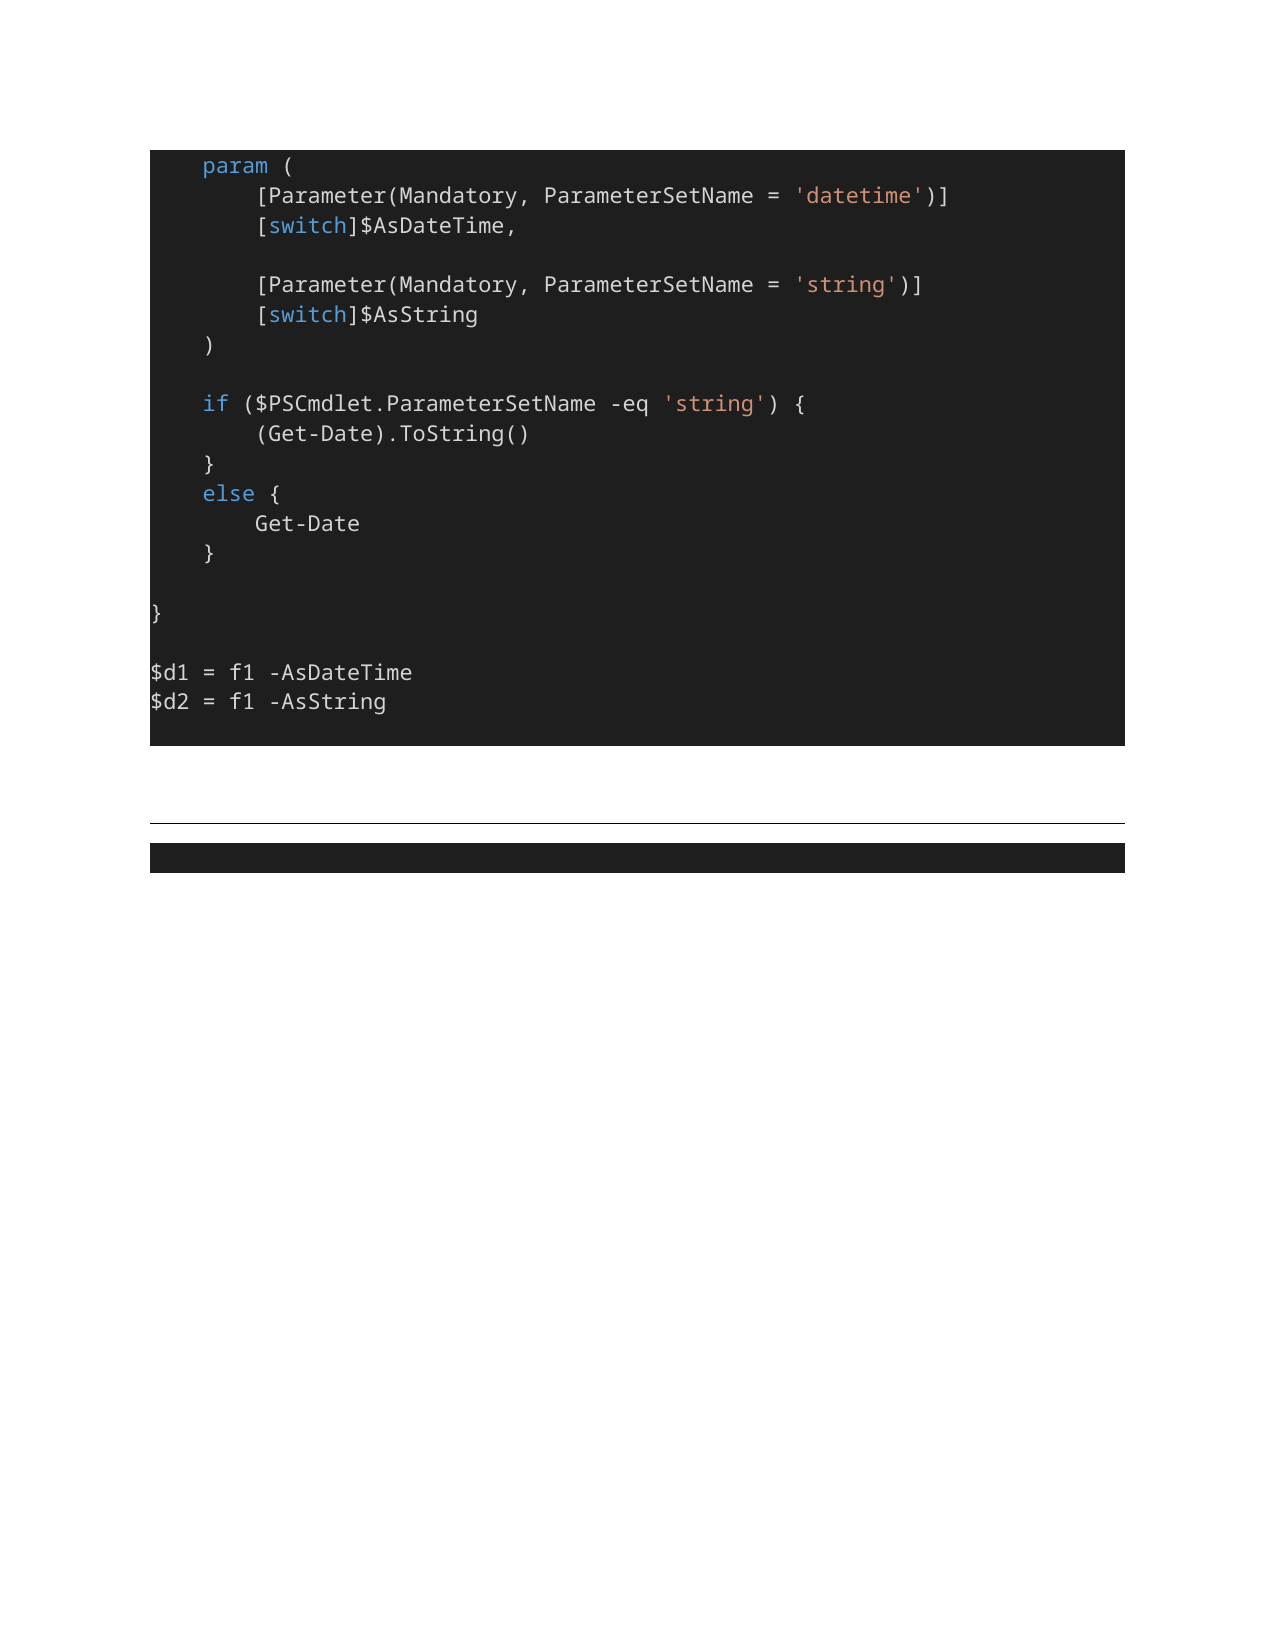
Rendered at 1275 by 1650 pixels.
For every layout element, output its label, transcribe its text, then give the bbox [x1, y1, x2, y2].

text (Get-Date).ToString() [150, 418, 1125, 448]
text ) [150, 329, 1125, 358]
text else { [150, 478, 1125, 507]
text Get-Date [150, 507, 1125, 537]
text $d2 = f1 -AsString [150, 686, 1125, 716]
text } [150, 448, 1125, 478]
text $d1 = f1 -AsDateTime [150, 656, 1125, 686]
text if ($PSCmdlet.ParameterSetName -eq 'string') { [150, 388, 1125, 418]
text [switch]$AsDateTime, [150, 209, 1125, 239]
text [Parameter(Mandatory, ParameterSetName = 'string')] [150, 269, 1125, 299]
text [Parameter(Mandatory, ParameterSetName = 'datetime')] [150, 180, 1125, 209]
text } [150, 597, 1125, 627]
text } [150, 537, 1125, 567]
text param ( [150, 150, 1125, 180]
text [switch]$AsString [150, 299, 1125, 329]
